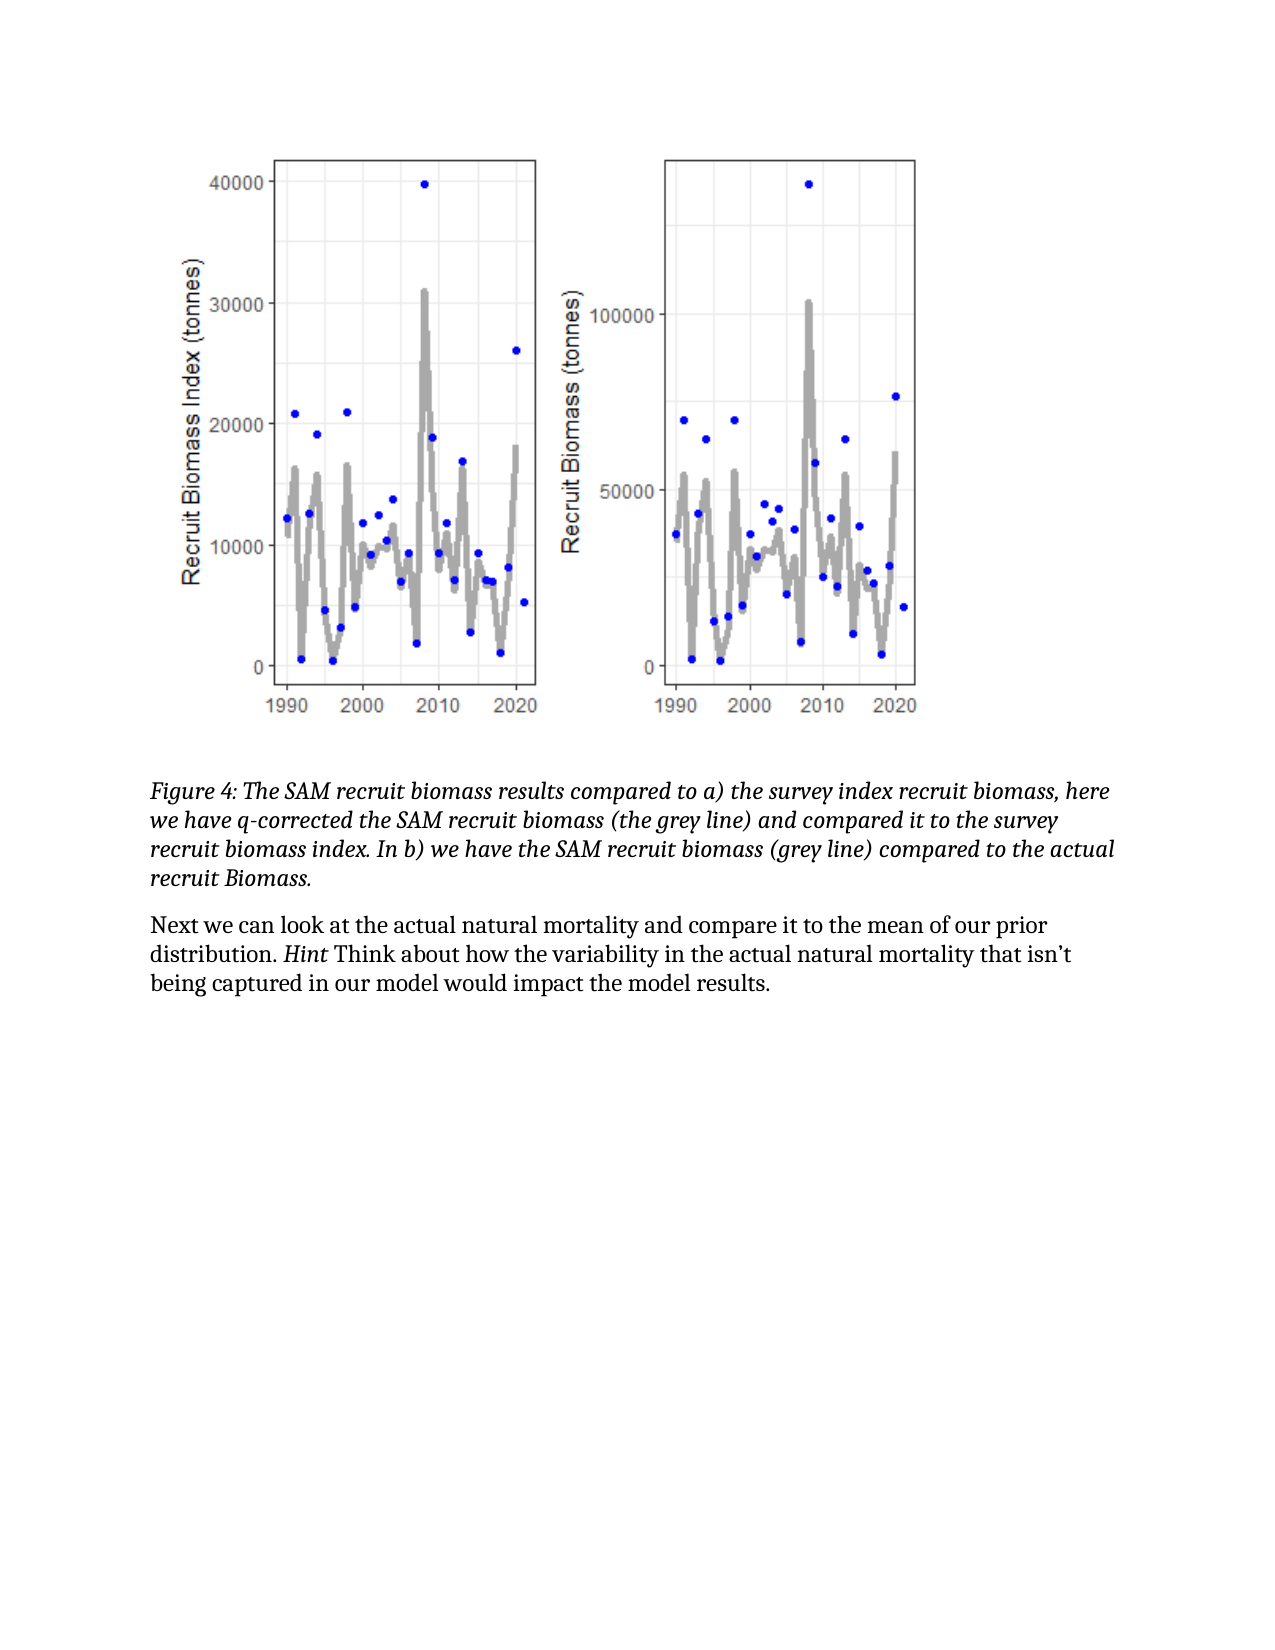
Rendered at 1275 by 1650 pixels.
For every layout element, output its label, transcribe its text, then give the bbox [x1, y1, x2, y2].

text Figure 4: The SAM recruit biomass results compared to a) the survey index recruit biomass, here we have q-corrected the SAM recruit biomass (the grey line) and compared it to the survey recruit biomass index. In b) we have the SAM recruit biomass (grey line) compared to the actual recruit Biomass. [150, 777, 1125, 892]
text Next we can look at the actual natural mortality and compare it to the mean of our prior distribution. Hint Think about how the variability in the actual natural mortality that isn’t being captured in our model would impact the model results. [150, 911, 1125, 997]
picture [168, 150, 927, 757]
